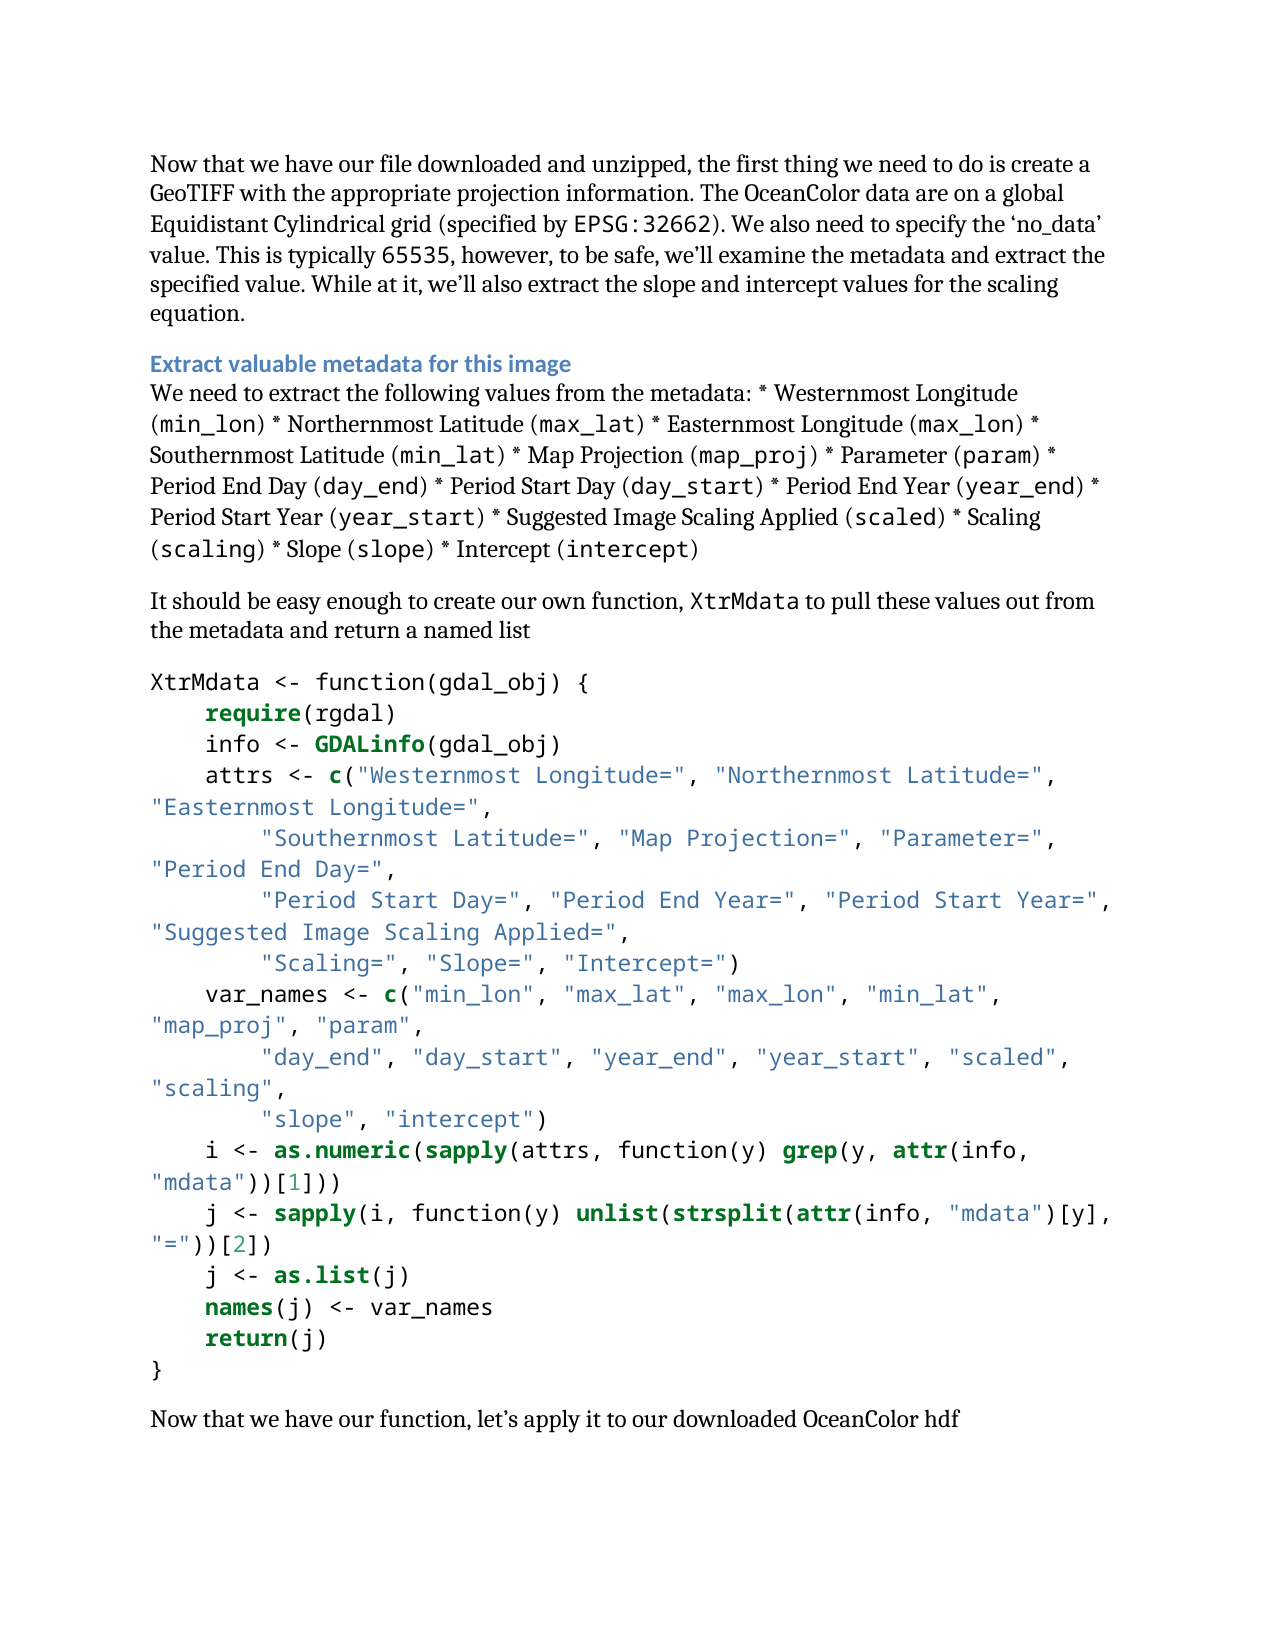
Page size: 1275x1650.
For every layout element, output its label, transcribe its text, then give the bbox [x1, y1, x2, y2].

text It should be easy enough to create our own function, XtrMdata to pull these values out from the metadata and return a named list [150, 585, 1125, 645]
text Now that we have our function, let’s apply it to our downloaded OceanColor hdf [150, 1405, 1125, 1434]
text We need to extract the following values from the metadata: * Westernmost Longitude (min_lon) * Northernmost Latitude (max_lat) * Easternmost Longitude (max_lon) * Southernmost Latitude (min_lat) * Map Projection (map_proj) * Parameter (param) * Period End Day (day_end) * Period Start Day (day_start) * Period End Year (year_end) * Period Start Year (year_start) * Suggested Image Scaling Applied (scaled) * Scaling (scaling) * Slope (slope) * Intercept (intercept) [150, 379, 1125, 564]
text Now that we have our file downloaded and unzipped, the first thing we need to do is create a GeoTIFF with the appropriate projection information. The OceanColor data are on a global Equidistant Cylindrical grid (specified by EPSG:32662). We also need to specify the ‘no_data’ value. This is typically 65535, however, to be safe, we’ll examine the metadata and extract the specified value. While at it, we’ll also extract the slope and intercept values for the scaling equation. [150, 150, 1125, 327]
text XtrMdata <- function(gdal_obj) { require(rgdal) info <- GDALinfo(gdal_obj) attrs <- c("Westernmost Longitude=", "Northernmost Latitude=", "Easternmost Longitude=", "Southernmost Latitude=", "Map Projection=", "Parameter=", "Period End Day=", "Period Start Day=", "Period End Year=", "Period Start Year=", "Suggested Image Scaling Applied=", "Scaling=", "Slope=", "Intercept=") var_names <- c("min_lon", "max_lat", "max_lon", "min_lat", "map_proj", "param", "day_end", "day_start", "year_end", "year_start", "scaled", "scaling", "slope", "intercept") i <- as.numeric(sapply(attrs, function(y) grep(y, attr(info, "mdata"))[1])) j <- sapply(i, function(y) unlist(strsplit(attr(info, "mdata")[y], "="))[2]) j <- as.list(j) names(j) <- var_names return(j)} [150, 666, 1125, 1384]
subtitle Extract valuable metadata for this image [150, 348, 1125, 379]
